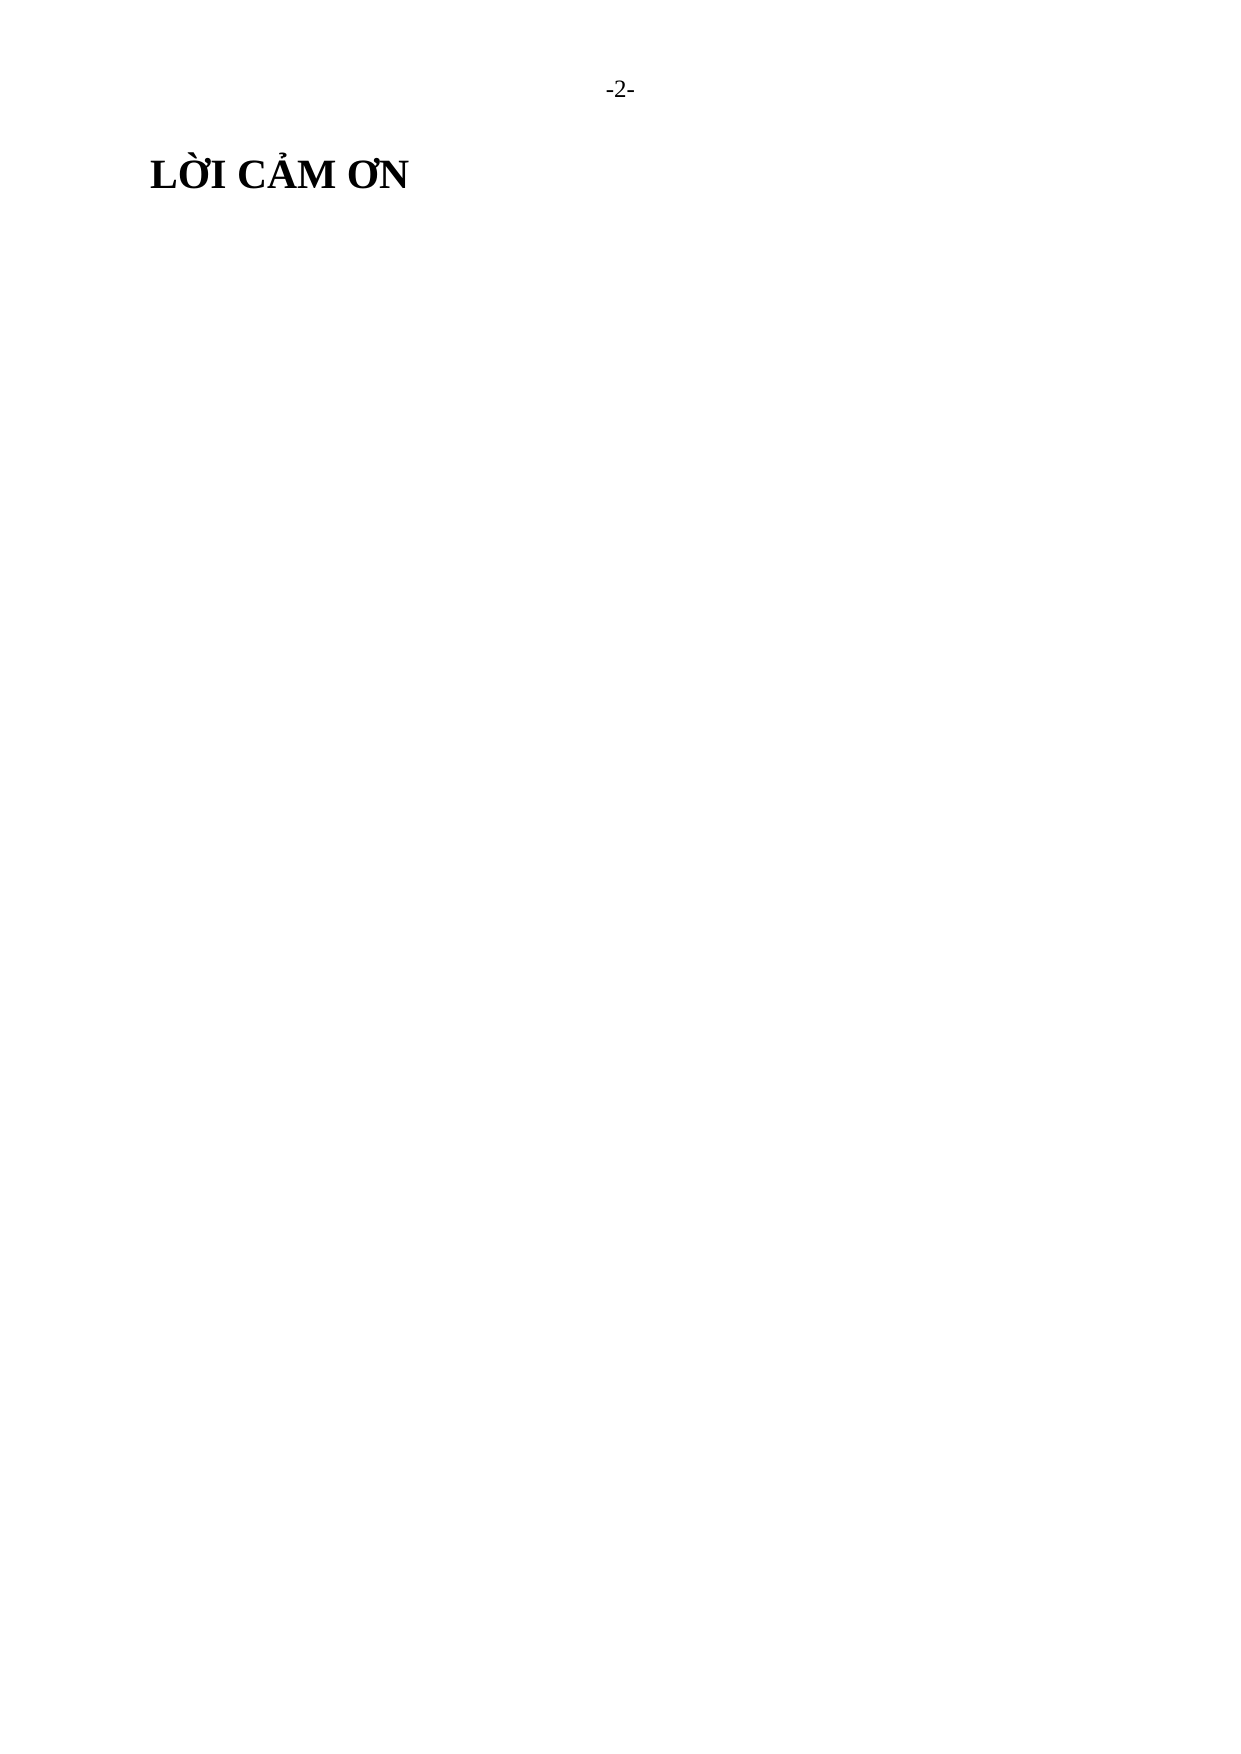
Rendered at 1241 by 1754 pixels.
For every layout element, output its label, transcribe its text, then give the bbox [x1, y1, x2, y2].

text LỜI CẢM ƠN [150, 150, 1090, 198]
